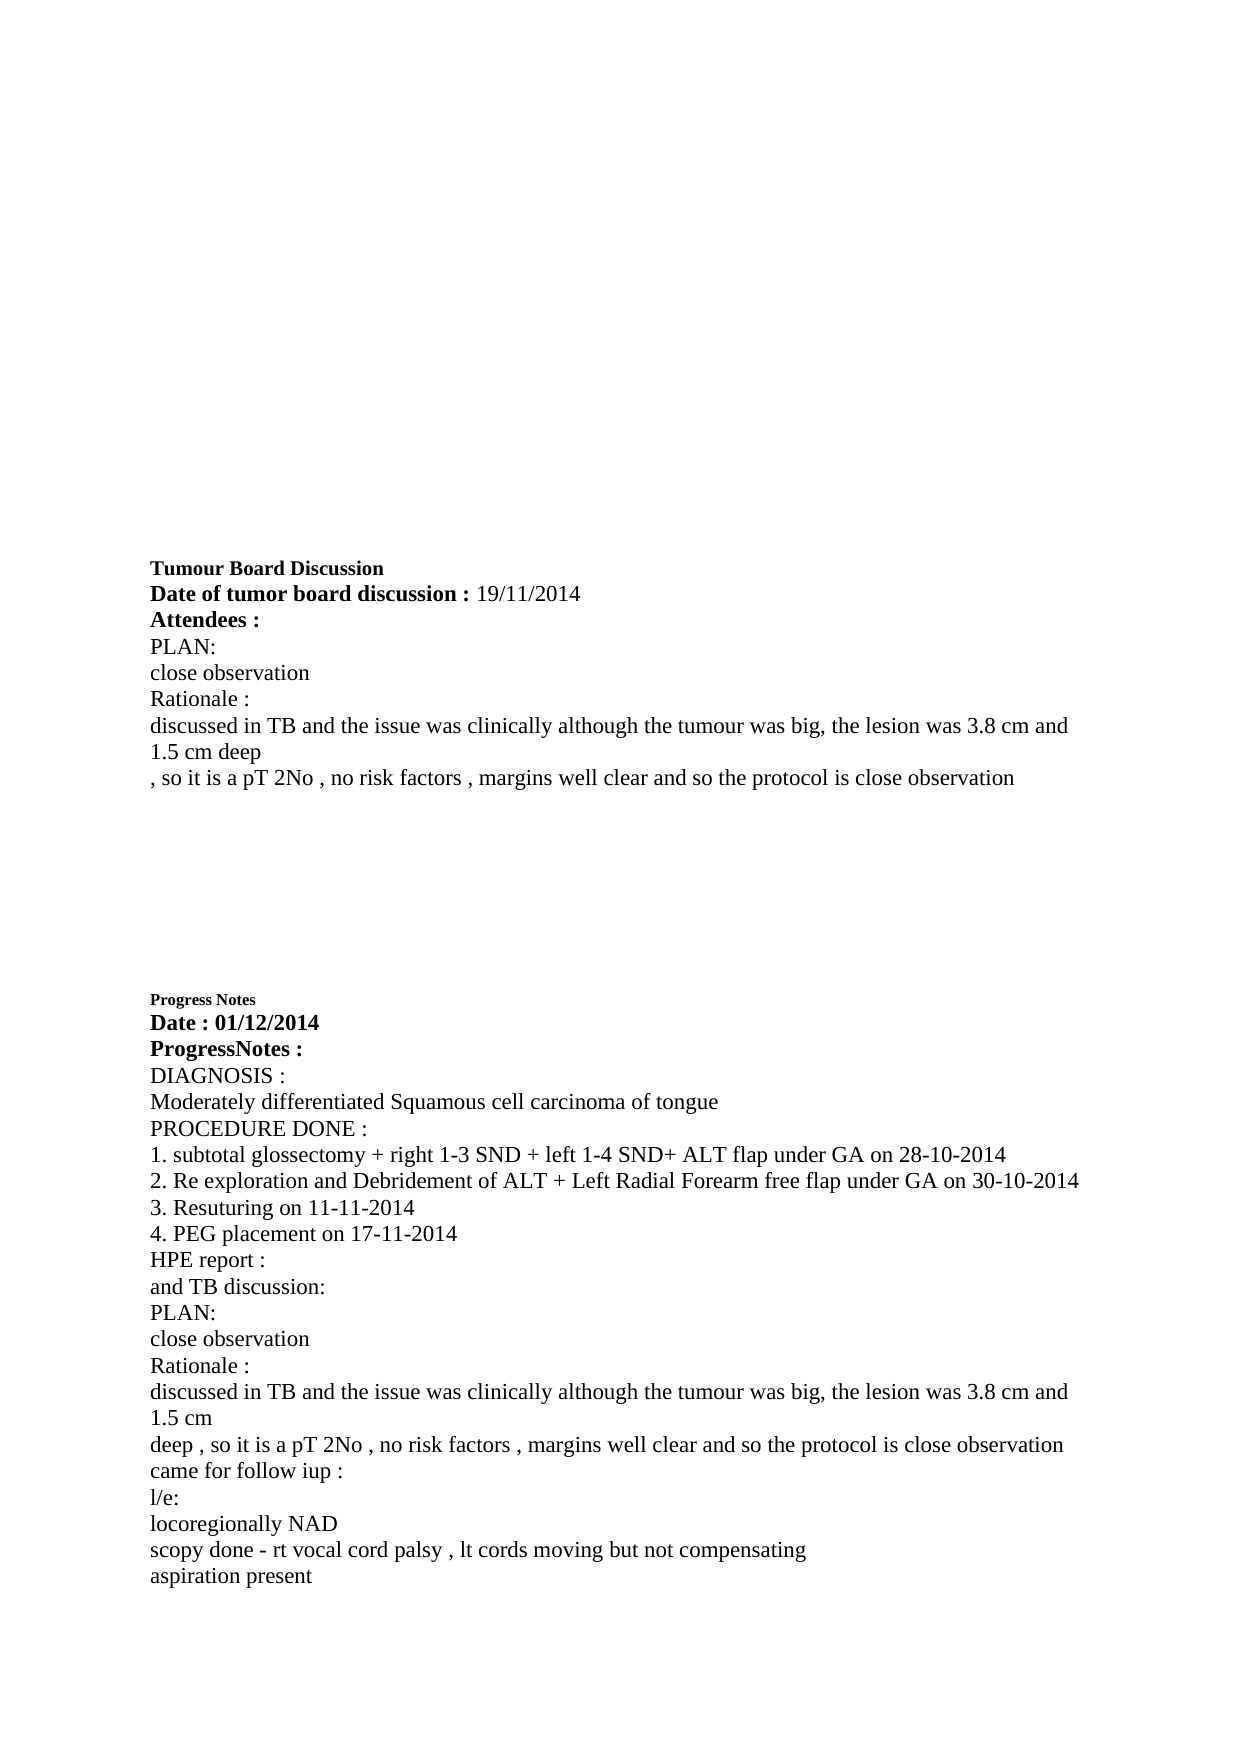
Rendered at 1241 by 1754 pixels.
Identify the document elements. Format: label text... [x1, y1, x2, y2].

text Tumour Board Discussion [150, 556, 1090, 580]
text Date of tumor board discussion : 19/11/2014 [150, 580, 1090, 606]
text Date : 01/12/2014 [150, 1009, 1090, 1036]
text PLAN: [150, 633, 1090, 659]
text ProgressNotes : [150, 1036, 1090, 1062]
text l/e: [150, 1483, 1090, 1510]
text Rationale : [150, 1352, 1090, 1378]
text DIAGNOSIS : [150, 1062, 1090, 1088]
text close observation [150, 1325, 1090, 1352]
text close observation [150, 659, 1090, 685]
text 3. Resuturing on 11-11-2014 [150, 1194, 1090, 1220]
text scopy done - rt vocal cord palsy , lt cords moving but not compensating [150, 1536, 1090, 1563]
text Progress Notes [150, 990, 1090, 1009]
text , so it is a pT 2No , no risk factors , margins well clear and so the protocol is close observation [150, 764, 1090, 791]
text and TB discussion: [150, 1273, 1090, 1299]
text PROCEDURE DONE : [150, 1114, 1090, 1141]
text deep , so it is a pT 2No , no risk factors , margins well clear and so the protocol is close observation [150, 1431, 1090, 1457]
text 1. subtotal glossectomy + right 1-3 SND + left 1-4 SND+ ALT flap under GA on 28-10-2014 [150, 1141, 1090, 1167]
text aspiration present [150, 1563, 1090, 1589]
text PLAN: [150, 1299, 1090, 1325]
text 2. Re exploration and Debridement of ALT + Left Radial Forearm free flap under GA on 30-10-2014 [150, 1167, 1090, 1194]
text discussed in TB and the issue was clinically although the tumour was big, the lesion was 3.8 cm and 1.5 cm [150, 1378, 1090, 1431]
text came for follow iup : [150, 1457, 1090, 1483]
text Moderately differentiated Squamous cell carcinoma of tongue [150, 1088, 1090, 1114]
text locoregionally NAD [150, 1510, 1090, 1536]
text 4. PEG placement on 17-11-2014 [150, 1220, 1090, 1246]
text HPE report : [150, 1246, 1090, 1273]
text Attendees : [150, 606, 1090, 633]
text discussed in TB and the issue was clinically although the tumour was big, the lesion was 3.8 cm and 1.5 cm deep [150, 712, 1090, 764]
text Rationale : [150, 685, 1090, 712]
